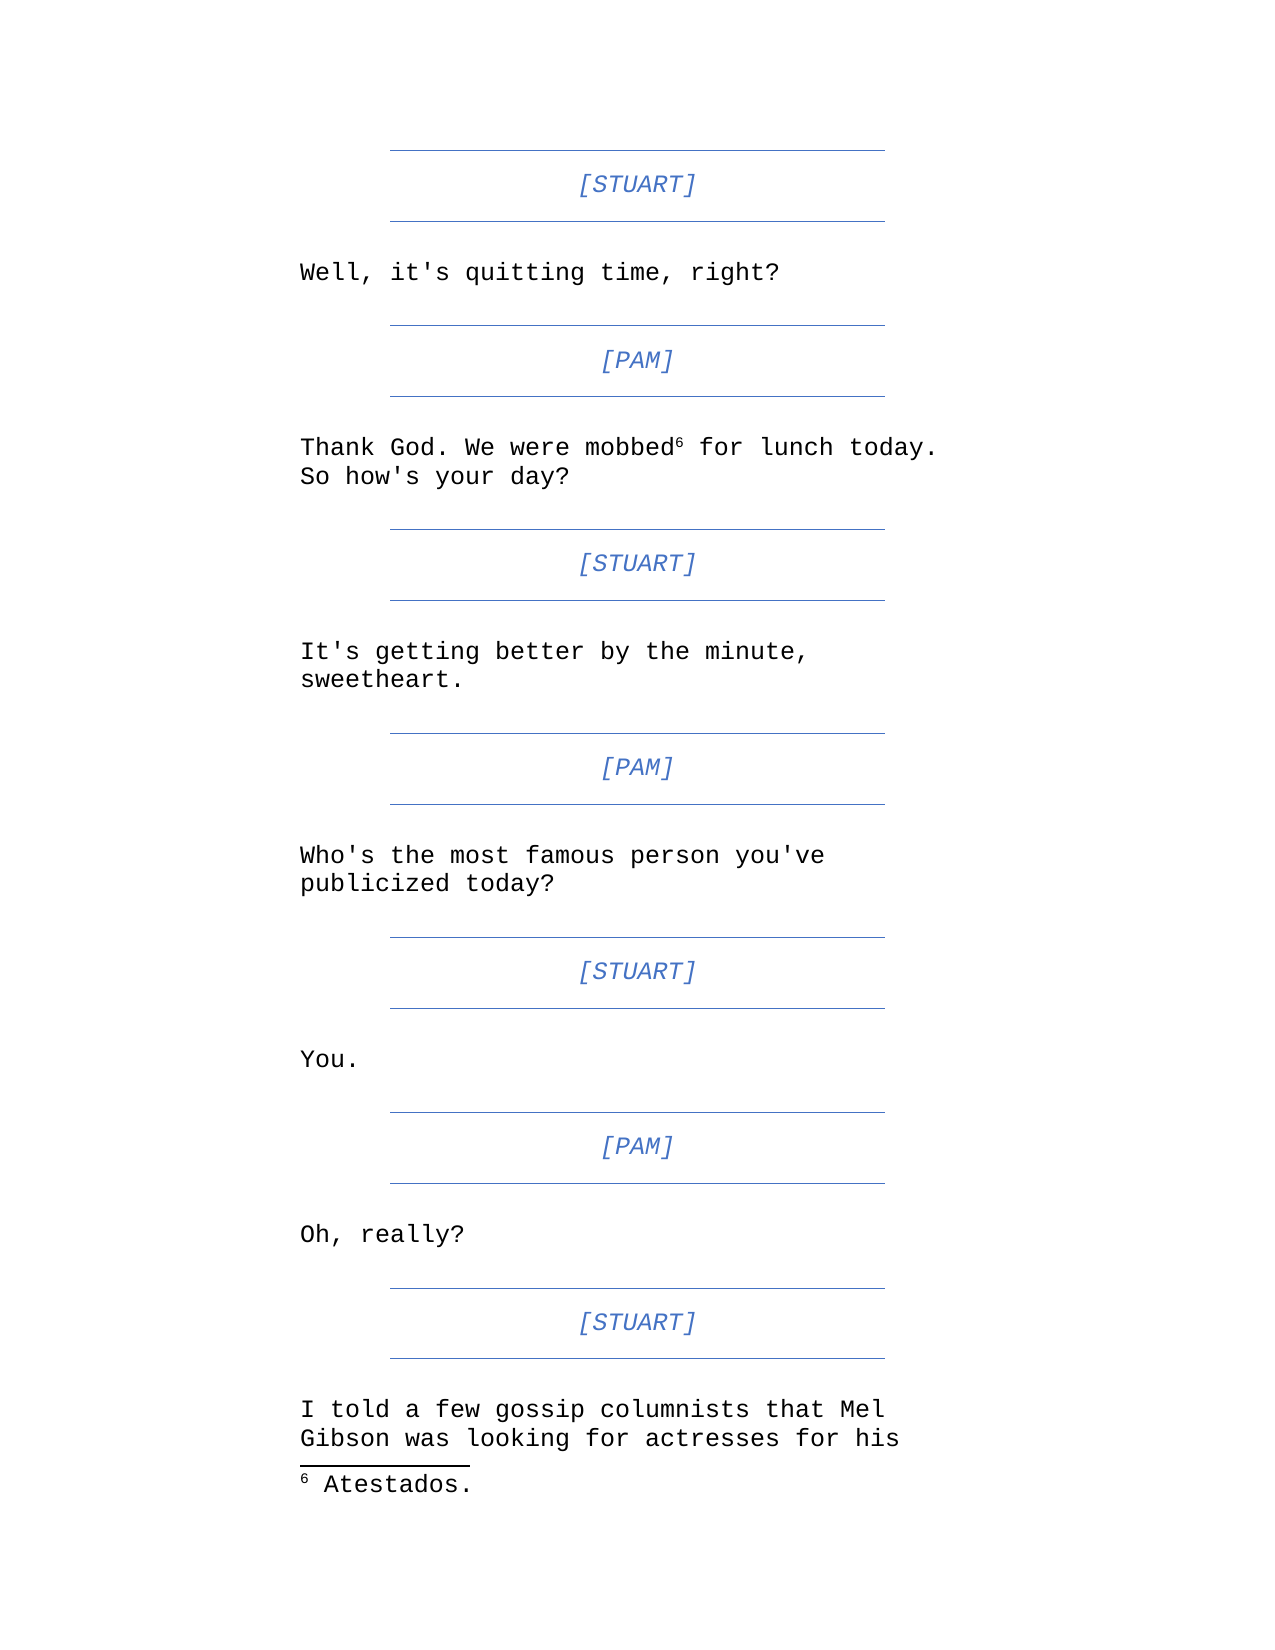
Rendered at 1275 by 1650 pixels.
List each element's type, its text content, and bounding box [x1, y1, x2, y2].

text [STUART] [390, 938, 885, 1008]
text Who's the most famous person you've publicized today? [300, 842, 975, 899]
text [PAM] [390, 734, 885, 804]
text [STUART] [390, 1289, 885, 1358]
text You. [300, 1046, 975, 1074]
text Thank God. We were mobbed for lunch today. So how's your day? [300, 435, 975, 492]
text It's getting better by the minute, sweetheart. [300, 639, 975, 695]
text [PAM] [390, 1113, 885, 1183]
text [300, 1397, 975, 1454]
text Oh, really? [300, 1222, 975, 1250]
text [STUART] [390, 151, 885, 221]
text [STUART] [390, 530, 885, 600]
text [PAM] [390, 326, 885, 396]
text Well, it's quitting time, right? [300, 259, 975, 288]
